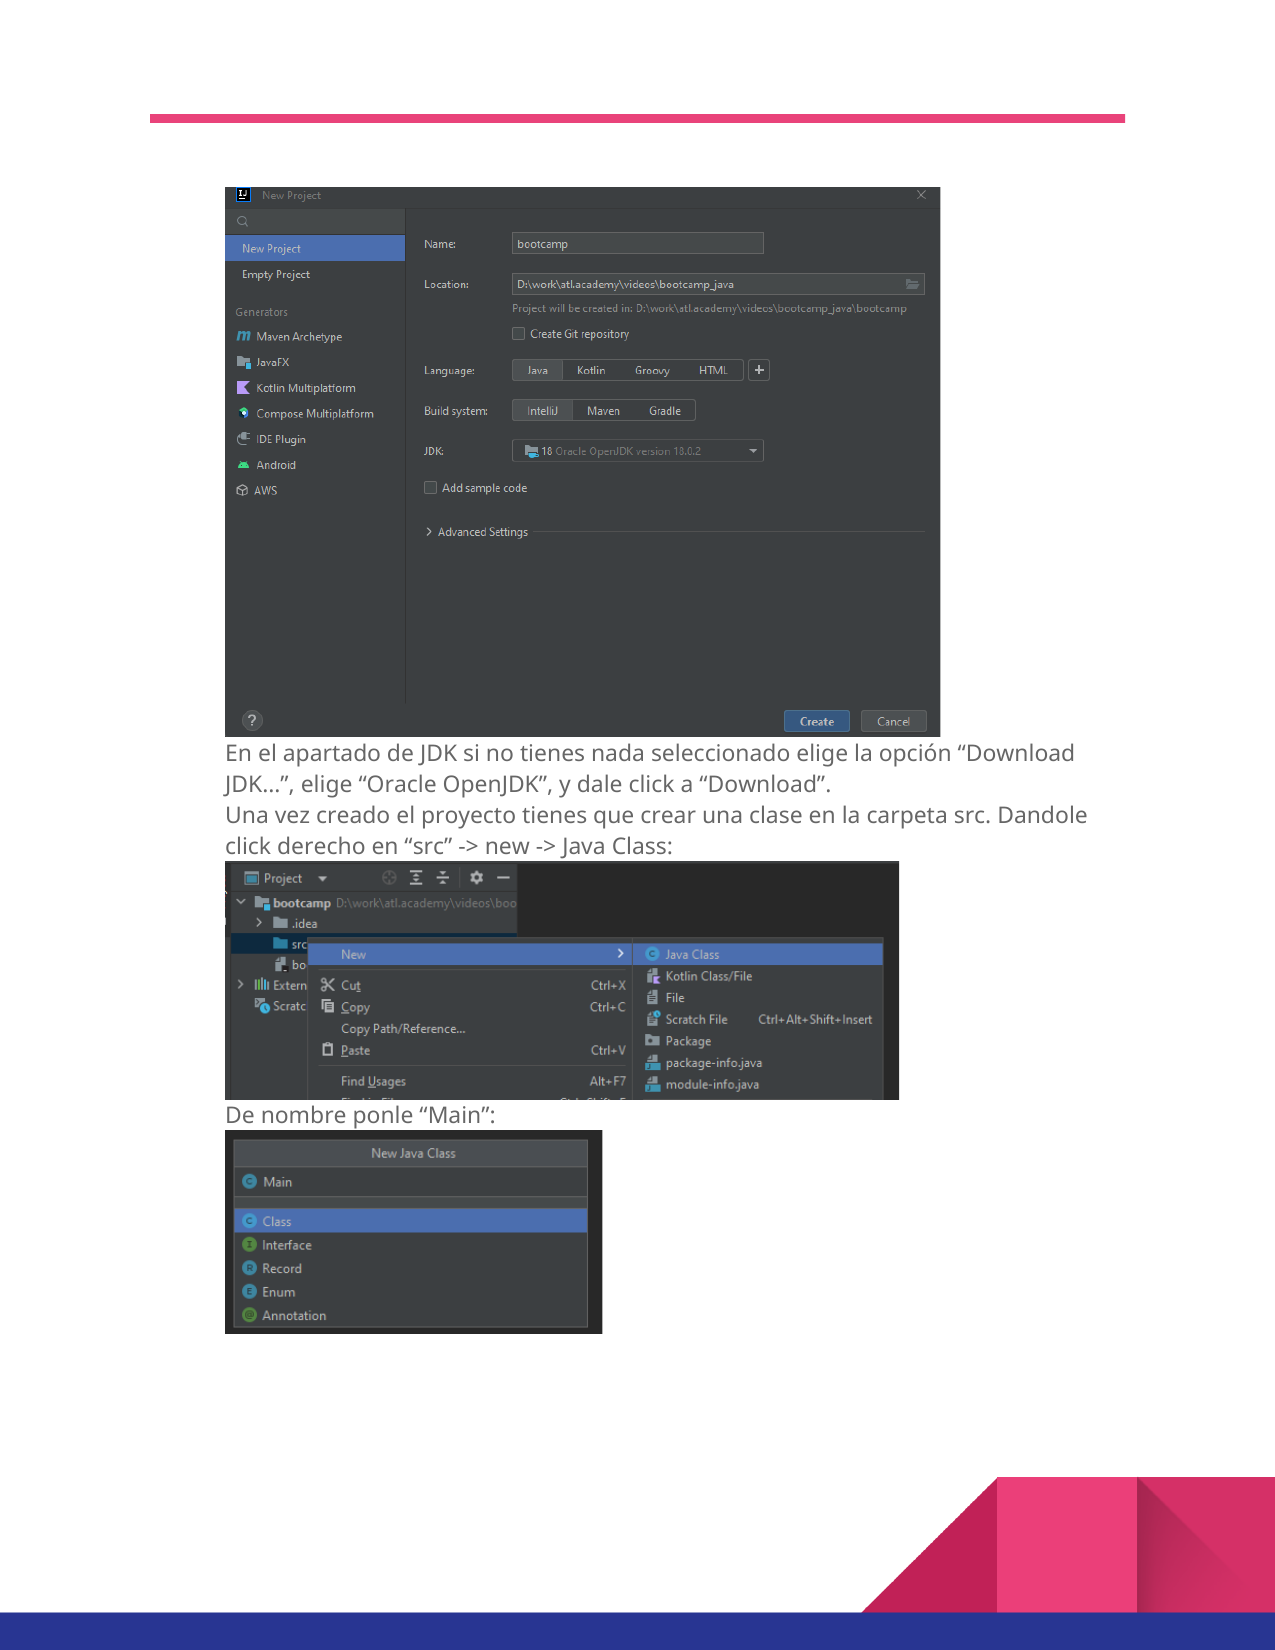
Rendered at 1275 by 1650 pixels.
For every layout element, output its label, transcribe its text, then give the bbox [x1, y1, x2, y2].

picture [150, 114, 1125, 123]
picture [225, 861, 900, 1100]
picture [0, 1476, 1275, 1650]
picture [225, 1130, 603, 1334]
picture [225, 187, 941, 737]
